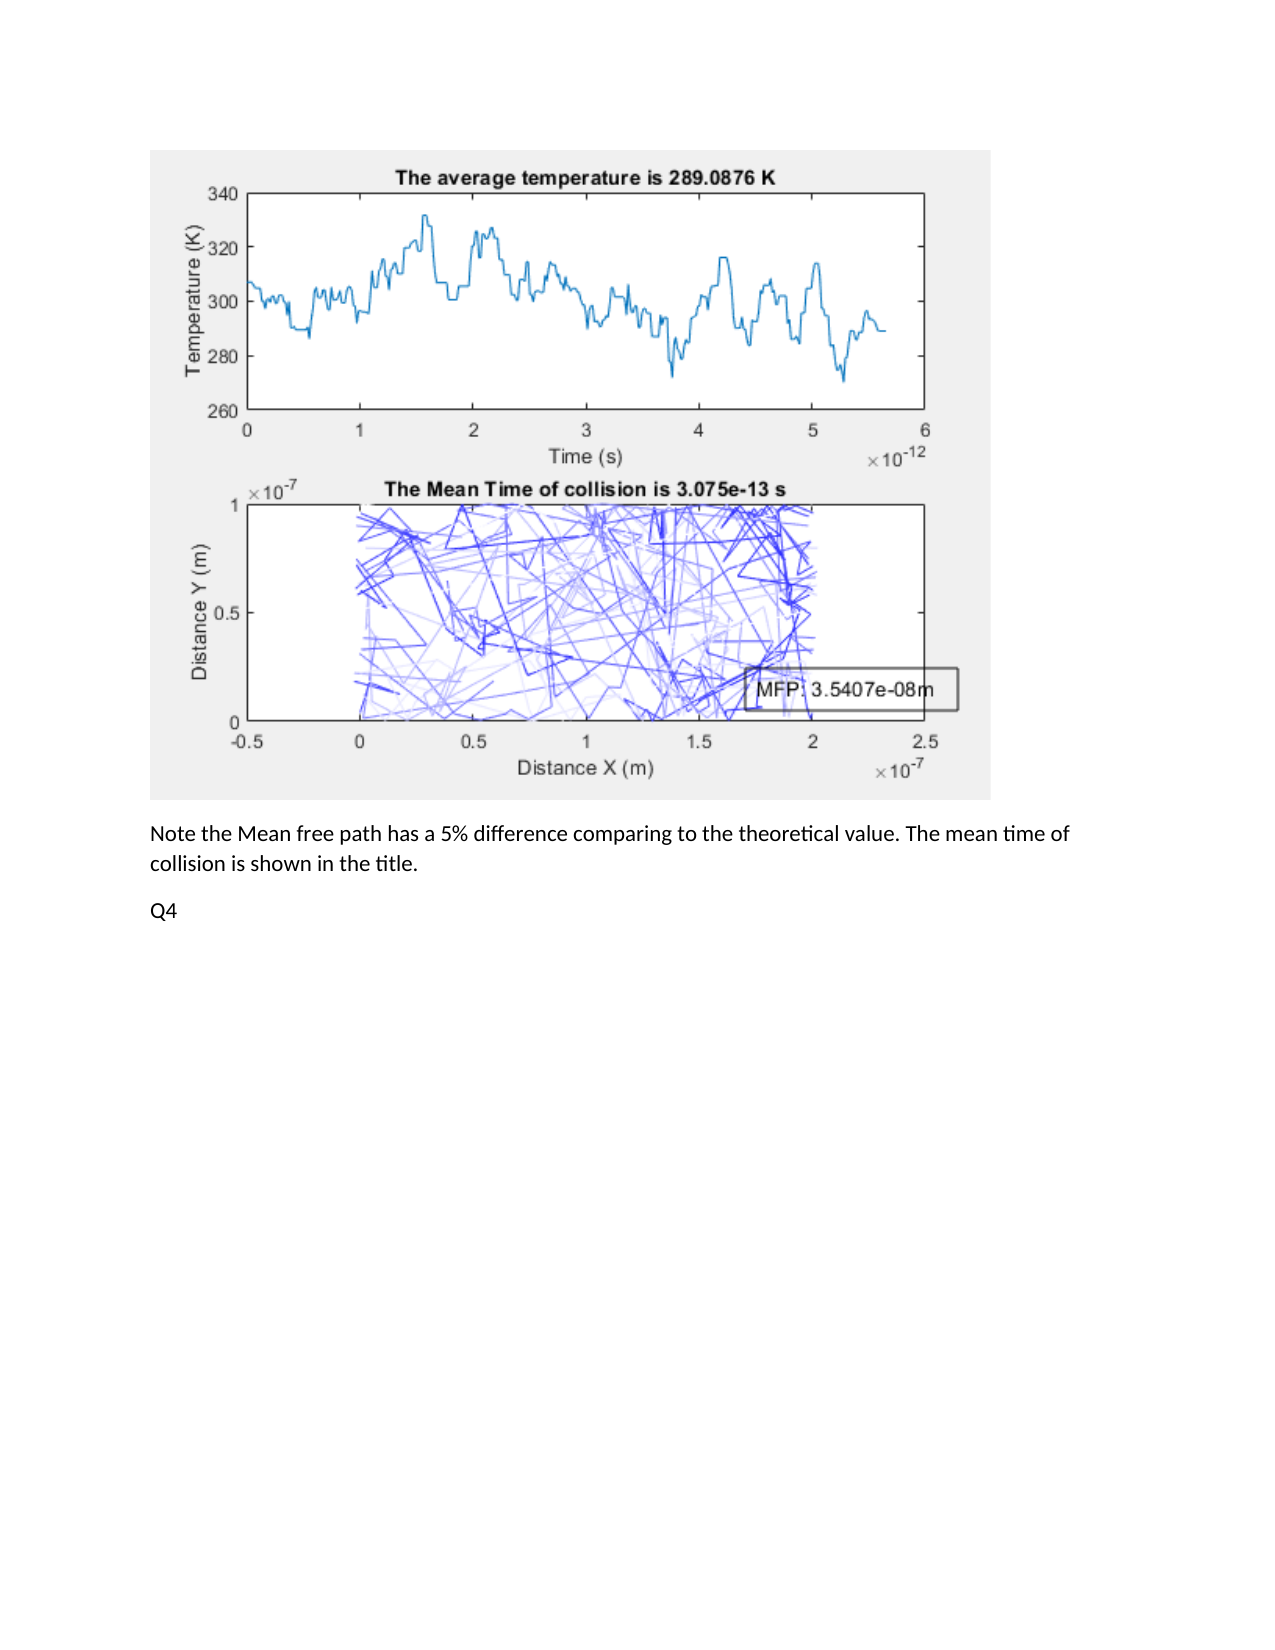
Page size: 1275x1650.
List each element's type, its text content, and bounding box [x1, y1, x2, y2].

text Q4 [150, 896, 1125, 924]
picture [150, 150, 991, 800]
text Note the Mean free path has a 5% difference comparing to the theoretical value. The mean time of collision is shown in the title. [150, 819, 1125, 877]
